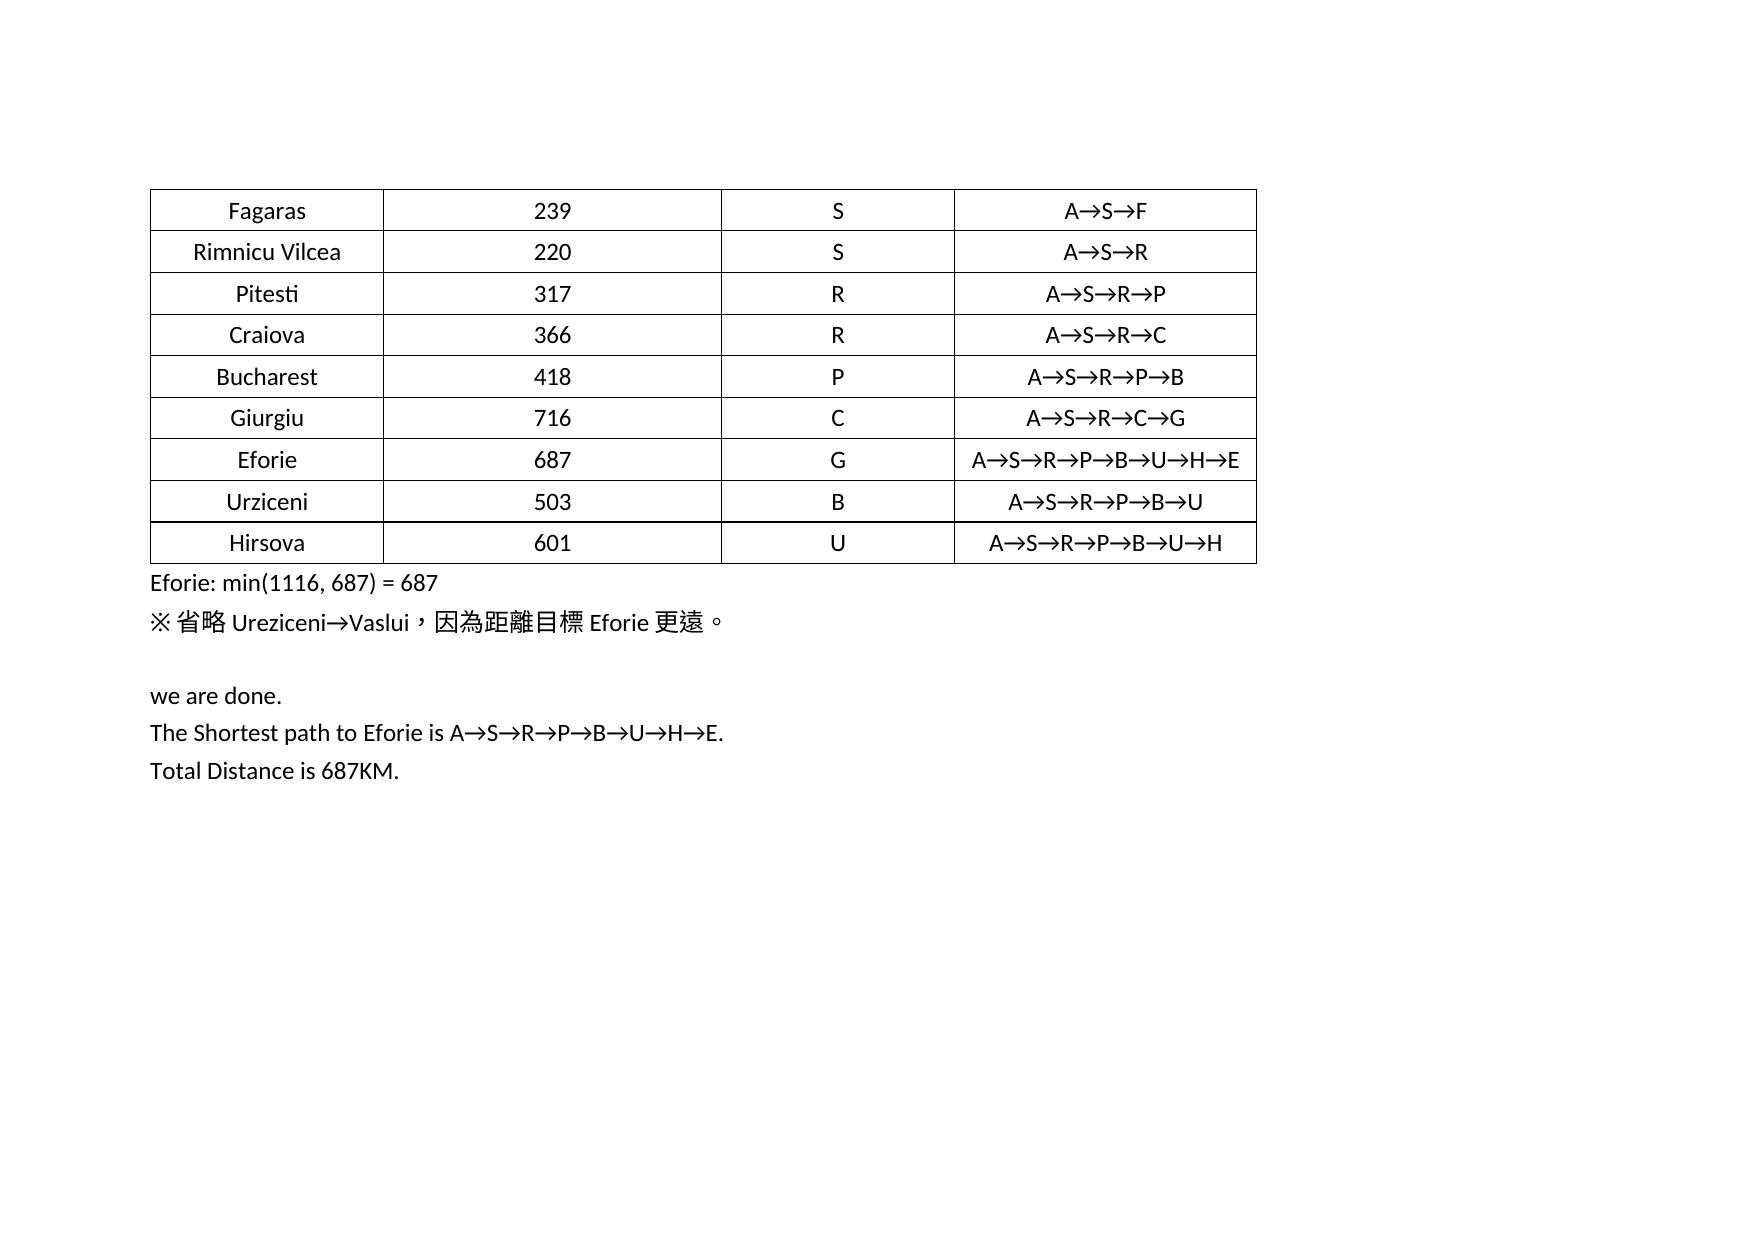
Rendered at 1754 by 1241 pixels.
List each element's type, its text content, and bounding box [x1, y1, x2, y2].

table_cell Pitesti [151, 273, 383, 313]
table_cell A→S→R→C [955, 315, 1256, 355]
text ※ 省略Ureziceni→Vaslui，因為距離目標Eforie更遠。 [150, 601, 1604, 639]
table_cell S [722, 231, 954, 272]
table_cell R [722, 315, 954, 355]
table_cell 418 [384, 356, 721, 397]
table_cell C [722, 398, 954, 438]
text we are done. [150, 676, 1604, 714]
table_cell Craiova [151, 315, 383, 355]
table_cell A→S→R [955, 231, 1256, 272]
text The Shortest path to Eforie is A→S→R→P→B→U→H→E. [150, 714, 1604, 751]
table_cell G [722, 439, 954, 480]
table_cell A→S→R→P→B [955, 356, 1256, 397]
table_cell Eforie [151, 439, 383, 480]
table_cell A→S→R→P [955, 273, 1256, 313]
table_cell Rimnicu Vilcea [151, 231, 383, 272]
table_cell A→S→R→C→G [955, 398, 1256, 438]
text Total Distance is 687KM. [150, 751, 1604, 789]
table_cell A→S→F [955, 190, 1256, 230]
table_cell A→S→R→P→B→U→H [955, 523, 1256, 563]
table_cell B [722, 481, 954, 521]
table_cell S [722, 190, 954, 230]
table_cell A→S→R→P→B→U→H→E [955, 439, 1256, 480]
table_cell A→S→R→P→B→U [955, 481, 1256, 521]
table_cell P [722, 356, 954, 397]
table_cell U [722, 523, 954, 563]
table_cell 503 [384, 481, 721, 521]
table_cell Fagaras [151, 190, 383, 230]
table_cell 716 [384, 398, 721, 438]
table_cell 317 [384, 273, 721, 313]
table_cell 687 [384, 439, 721, 480]
table_cell Urziceni [151, 481, 383, 521]
table_cell 239 [384, 190, 721, 230]
table_cell R [722, 273, 954, 313]
table_cell 220 [384, 231, 721, 272]
table_cell Hirsova [151, 523, 383, 563]
table_cell 366 [384, 315, 721, 355]
table_cell Bucharest [151, 356, 383, 397]
table_cell Giurgiu [151, 398, 383, 438]
table_cell 601 [384, 523, 721, 563]
text Eforie: min(1116, 687) = 687 [150, 564, 1604, 601]
